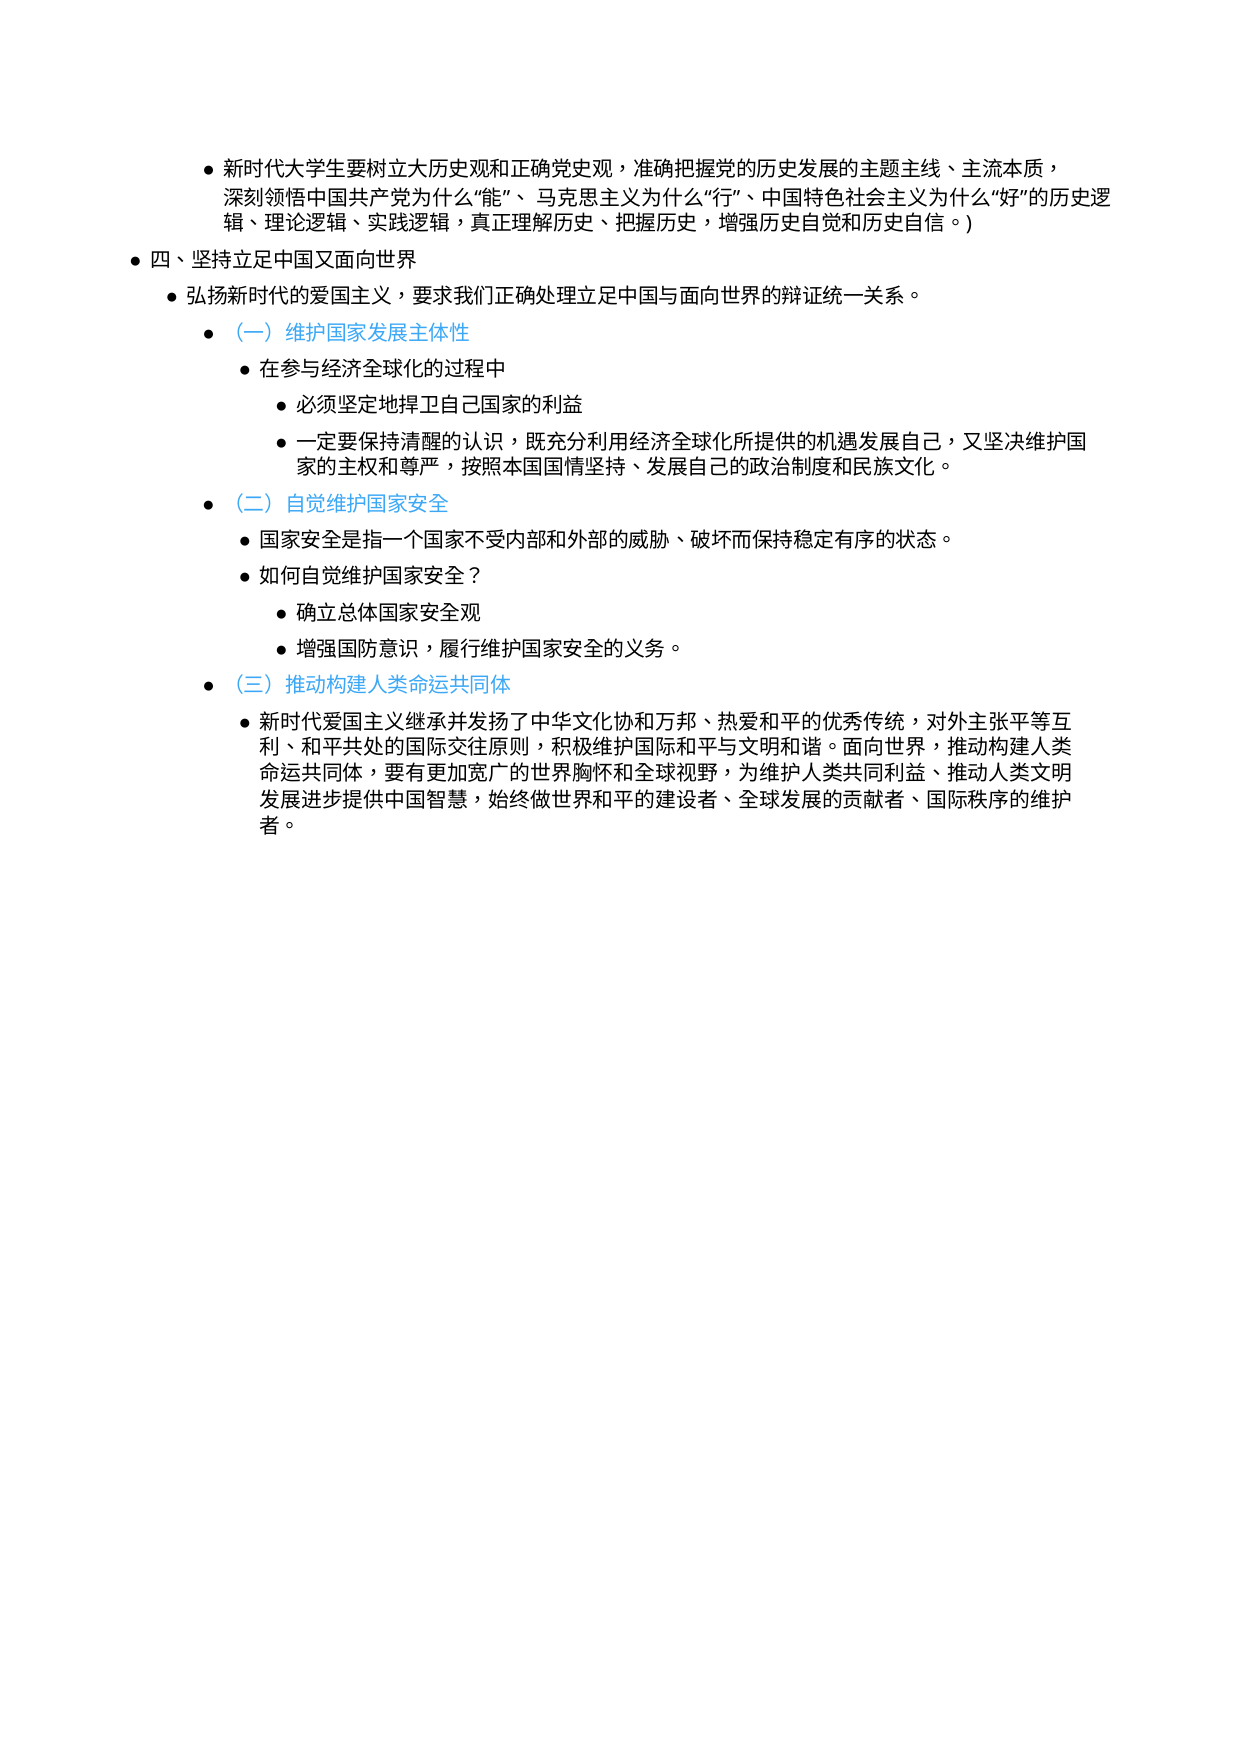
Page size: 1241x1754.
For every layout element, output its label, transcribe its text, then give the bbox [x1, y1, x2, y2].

list 如何自觉维护国家安全？ [238, 562, 1123, 590]
list （二）自觉维护国家安全 [202, 489, 1123, 518]
list 四、坚持立足中国又面向世界 [129, 245, 1123, 274]
text 深刻领悟中国共产党为什么“能”、 马克思主义为什么“行”、中国特色社会主义为什么“好”的历史逻辑、理论逻辑、实践逻辑，真正理解历史、把握历史，增强历史自觉和历史自信。) [223, 184, 1111, 237]
list 国家安全是指一个国家不受内部和外部的威胁、破坏而保持稳定有序的状态。 [238, 525, 1123, 554]
list 弘扬新时代的爱国主义，要求我们正确处理立足中国与面向世界的辩证统一关系。 [165, 281, 1123, 310]
list 新时代爱国主义继承并发扬了中华文化协和万邦、热爱和平的优秀传统，对外主张平等互利、和平共处的国际交往原则，积极维护国际和平与文明和谐。面向世界，推动构建人类命运共同体，要有更加宽广的世界胸怀和全球视野，为维护人类共同利益、推动人类文明发展进步提供中国智慧，始终做世界和平的建设者、全球发展的贡献者、国际秩序的维护者。 [238, 708, 1072, 839]
list 必须坚定地捍卫自己国家的利益 [275, 390, 1123, 418]
list 确立总体国家安全观 [275, 598, 1123, 626]
list 一定要保持清醒的认识，既充分利用经济全球化所提供的机遇发展自己，又坚决维护国家的主权和尊严，按照本国国情坚持、发展自己的政治制度和民族文化。 [275, 428, 1088, 481]
list 新时代大学生要树立大历史观和正确党史观，准确把握党的历史发展的主题主线、主流本质， [202, 147, 1123, 184]
list （一）维护国家发展主体性 [202, 318, 1123, 346]
list 在参与经济全球化的过程中 [238, 354, 1123, 382]
list （三）推动构建人类命运共同体 [202, 670, 1123, 698]
list 增强国防意识，履行维护国家安全的义务。 [275, 634, 1123, 662]
